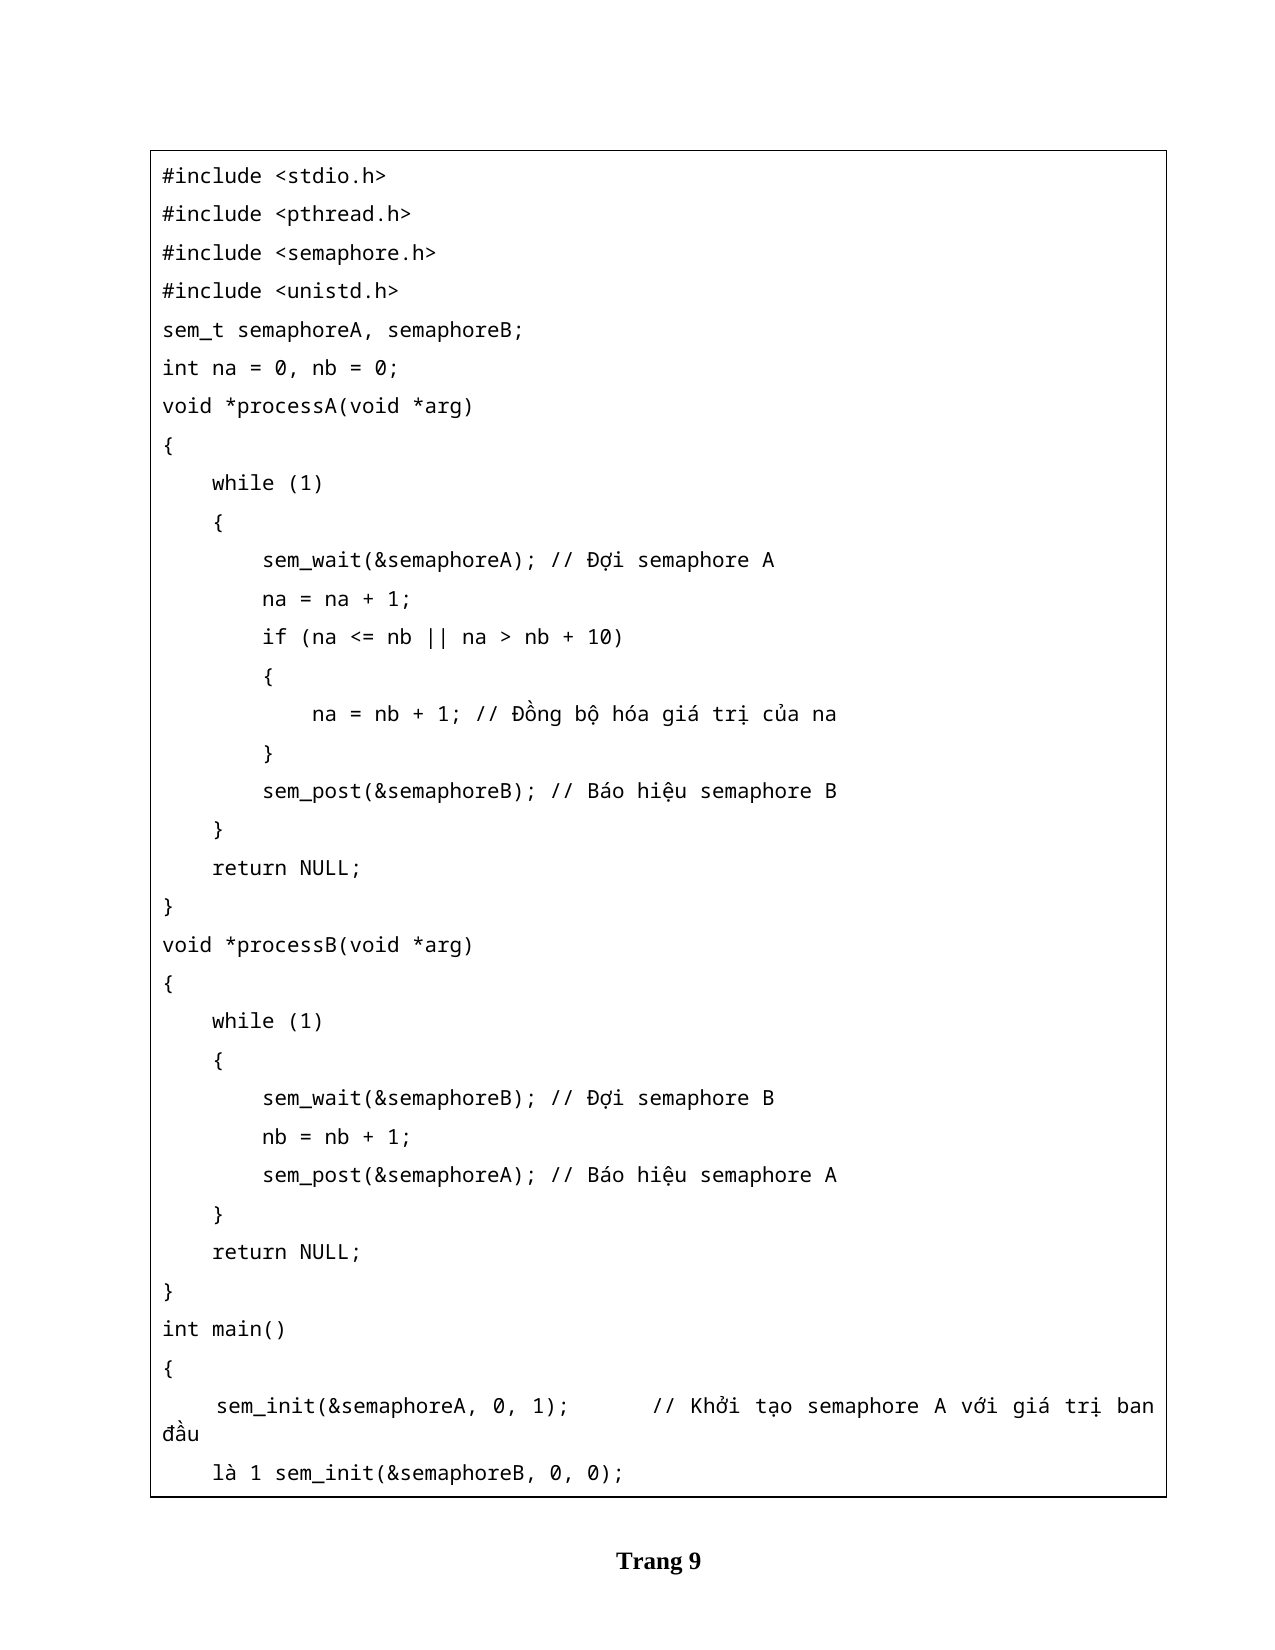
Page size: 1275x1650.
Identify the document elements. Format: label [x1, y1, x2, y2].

table_header [151, 151, 1166, 1496]
